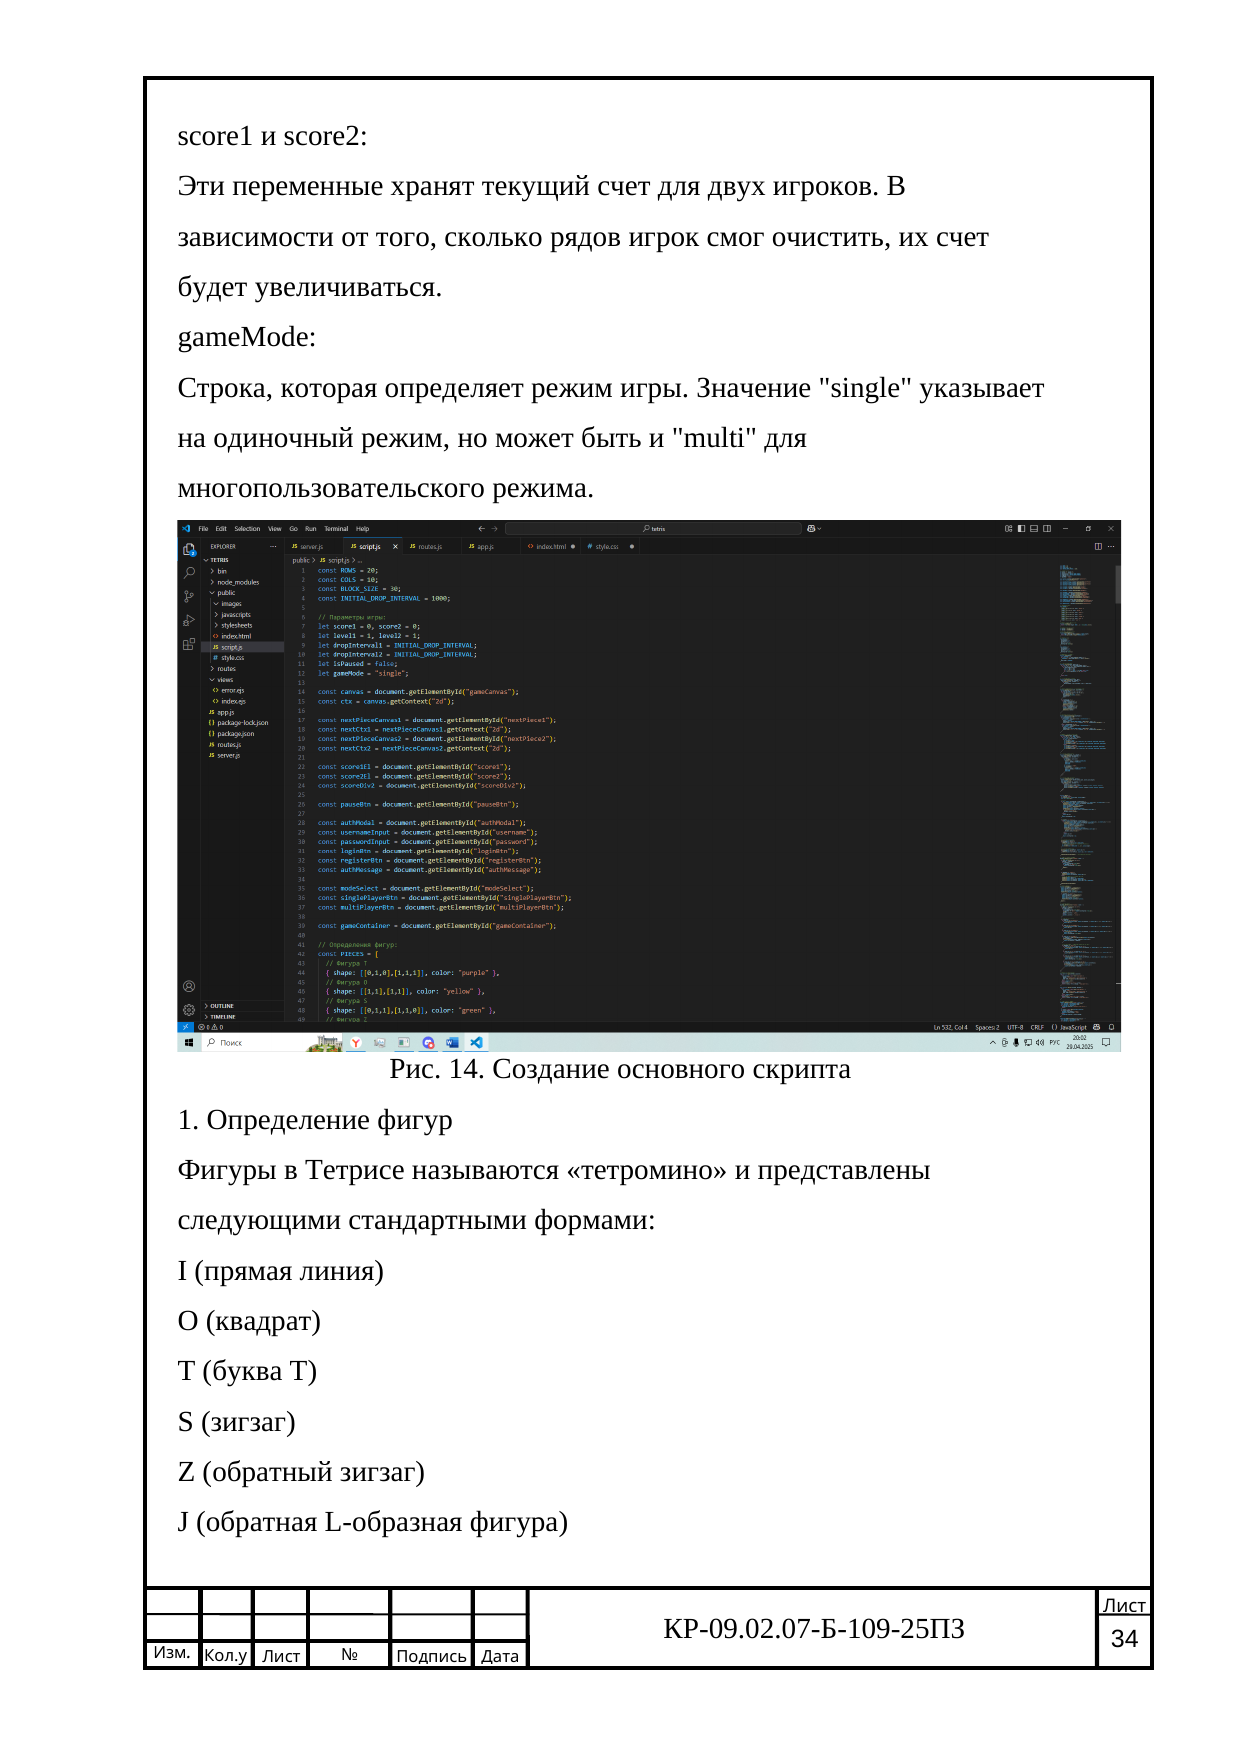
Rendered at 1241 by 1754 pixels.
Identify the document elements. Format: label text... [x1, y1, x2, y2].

text score1 и score2: [177, 118, 1063, 152]
text Фигуры в Тетрисе называются «тетромино» и представлены следующими стандартными формами: [177, 1152, 1063, 1236]
text Строка, которая определяет режим игры. Значение "single" указывает на одиночный режим, но может быть и "multi" для многопользовательского режима. [177, 370, 1063, 504]
text S (зигзаг) [177, 1404, 1063, 1437]
text Z (обратный зигзаг) [177, 1454, 1063, 1487]
text Рис. 14. Создание основного скрипта [177, 1052, 1063, 1085]
text 1. Определение фигур [177, 1102, 1063, 1135]
text T (буква T) [177, 1353, 1063, 1387]
text gameMode: [177, 319, 1063, 353]
text O (квадрат) [177, 1303, 1063, 1337]
text Эти переменные хранят текущий счет для двух игроков. В зависимости от того, сколько рядов игрок смог очистить, их счет будет увеличиваться. [177, 168, 1063, 303]
text J (обратная L-образная фигура) [177, 1504, 1063, 1538]
text I (прямая линия) [177, 1253, 1063, 1286]
picture [177, 520, 1122, 1052]
